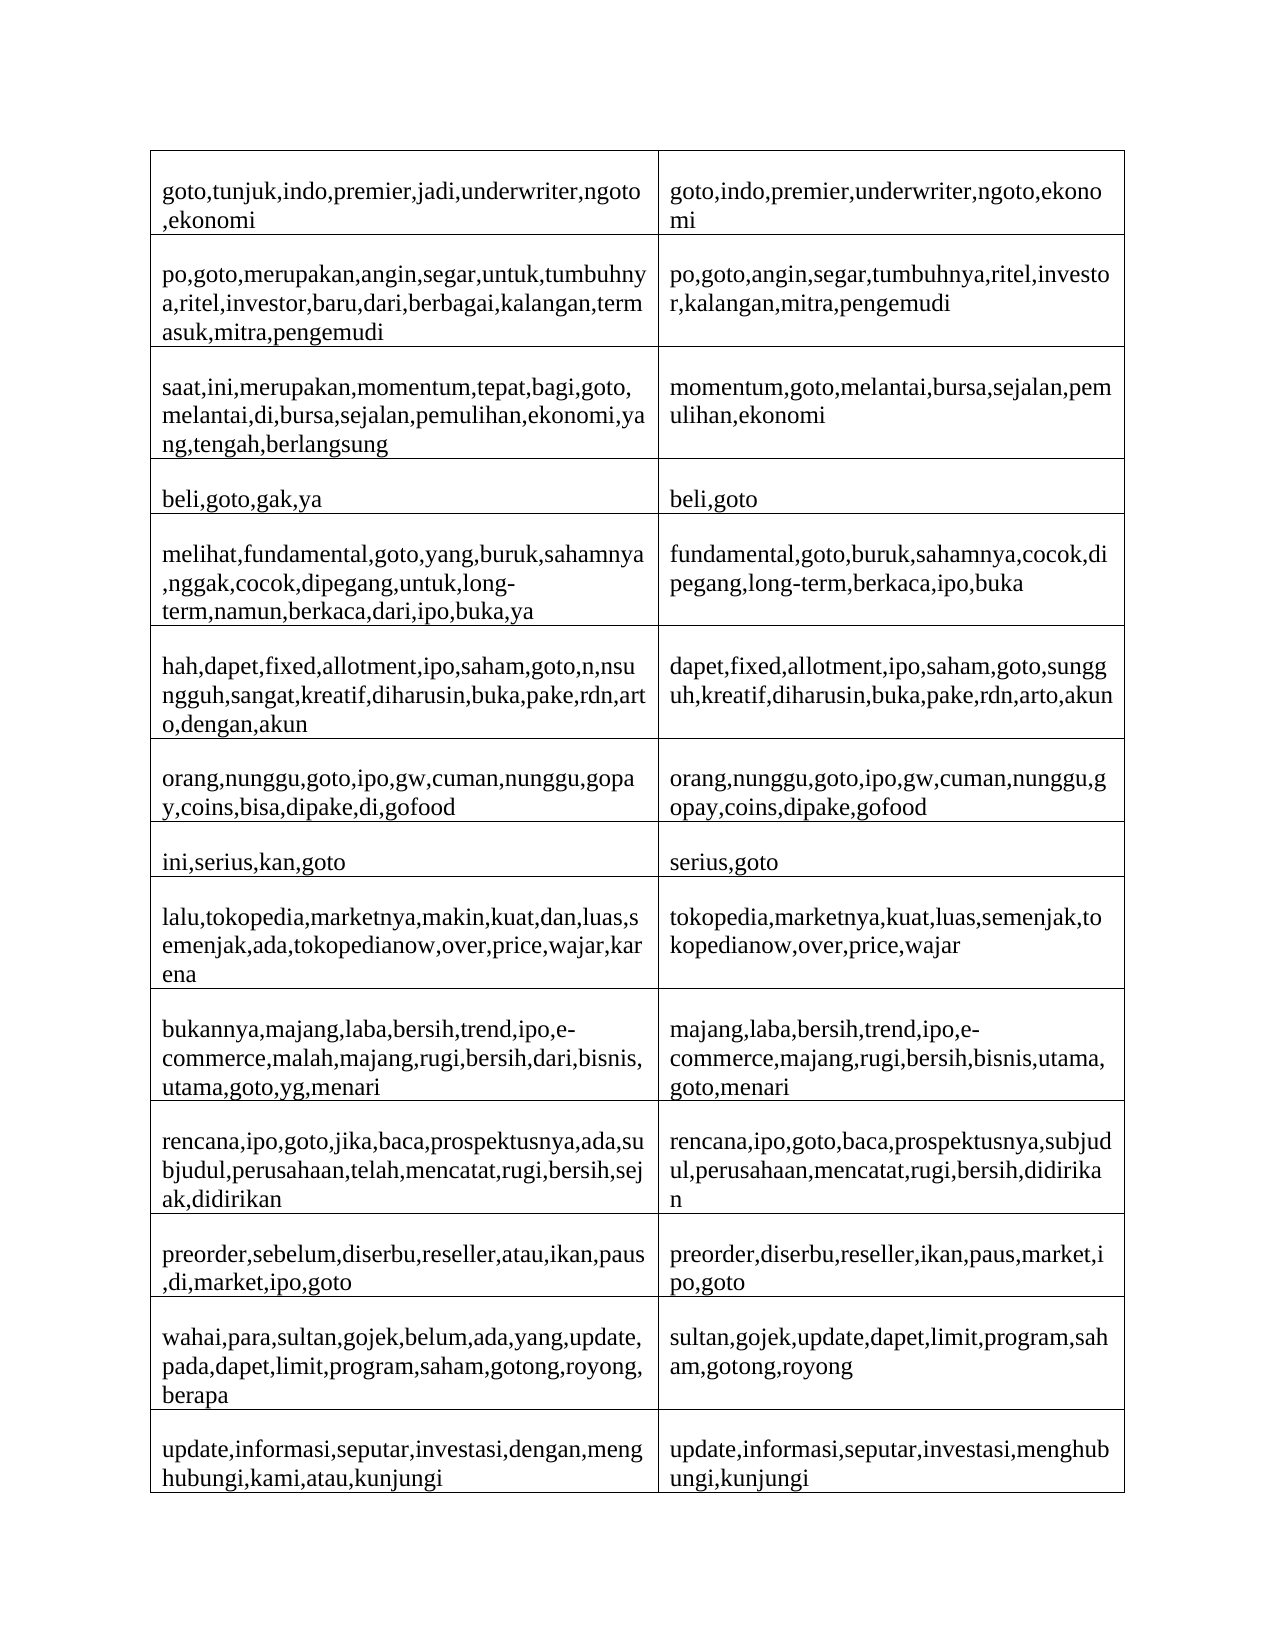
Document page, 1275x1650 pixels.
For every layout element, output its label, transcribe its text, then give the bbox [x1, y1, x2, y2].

table_cell bukannya,majang,laba,bersih,trend,ipo,e-commerce,malah,majang,rugi,bersih,dari,bisnis,utama,goto,yg,menari [151, 989, 658, 1100]
table_cell beli,goto [659, 459, 1124, 513]
table_cell beli,goto,gak,ya [151, 459, 658, 513]
table_cell dapet,fixed,allotment,ipo,saham,goto,sungguh,kreatif,diharusin,buka,pake,rdn,arto,akun [659, 626, 1124, 737]
table_cell ini,serius,kan,goto [151, 822, 658, 876]
table_cell preorder,diserbu,reseller,ikan,paus,market,ipo,goto [659, 1214, 1124, 1296]
table_cell melihat,fundamental,goto,yang,buruk,sahamnya,nggak,cocok,dipegang,untuk,long-term,namun,berkaca,dari,ipo,buka,ya [151, 514, 658, 625]
table_cell tokopedia,marketnya,kuat,luas,semenjak,tokopedianow,over,price,wajar [659, 877, 1124, 988]
table_cell hah,dapet,fixed,allotment,ipo,saham,goto,n,nsungguh,sangat,kreatif,diharusin,buka,pake,rdn,arto,dengan,akun [151, 626, 658, 737]
table_cell lalu,tokopedia,marketnya,makin,kuat,dan,luas,semenjak,ada,tokopedianow,over,price,wajar,karena [151, 877, 658, 988]
table_cell po,goto,merupakan,angin,segar,untuk,tumbuhnya,ritel,investor,baru,dari,berbagai,kalangan,termasuk,mitra,pengemudi [151, 235, 658, 346]
table_cell orang,nunggu,goto,ipo,gw,cuman,nunggu,gopay,coins,bisa,dipake,di,gofood [151, 739, 658, 821]
table_cell saat,ini,merupakan,momentum,tepat,bagi,goto,melantai,di,bursa,sejalan,pemulihan,ekonomi,yang,tengah,berlangsung [151, 347, 658, 458]
table_cell rencana,ipo,goto,jika,baca,prospektusnya,ada,subjudul,perusahaan,telah,mencatat,rugi,bersih,sejak,didirikan [151, 1101, 658, 1213]
table_cell goto,indo,premier,underwriter,ngoto,ekonomi [659, 151, 1124, 233]
table_cell serius,goto [659, 822, 1124, 876]
table_cell momentum,goto,melantai,bursa,sejalan,pemulihan,ekonomi [659, 347, 1124, 458]
table_cell goto,tunjuk,indo,premier,jadi,underwriter,ngoto,ekonomi [151, 151, 658, 233]
table_cell preorder,sebelum,diserbu,reseller,atau,ikan,paus,di,market,ipo,goto [151, 1214, 658, 1296]
table_cell wahai,para,sultan,gojek,belum,ada,yang,update,pada,dapet,limit,program,saham,gotong,royong,berapa [151, 1297, 658, 1408]
table_cell update,informasi,seputar,investasi,menghubungi,kunjungi [659, 1410, 1124, 1492]
table_cell update,informasi,seputar,investasi,dengan,menghubungi,kami,atau,kunjungi [151, 1410, 658, 1492]
table_cell majang,laba,bersih,trend,ipo,e-commerce,majang,rugi,bersih,bisnis,utama,goto,menari [659, 989, 1124, 1100]
table_cell orang,nunggu,goto,ipo,gw,cuman,nunggu,gopay,coins,dipake,gofood [659, 739, 1124, 821]
table_cell rencana,ipo,goto,baca,prospektusnya,subjudul,perusahaan,mencatat,rugi,bersih,didirikan [659, 1101, 1124, 1213]
table_cell sultan,gojek,update,dapet,limit,program,saham,gotong,royong [659, 1297, 1124, 1408]
table_cell fundamental,goto,buruk,sahamnya,cocok,dipegang,long-term,berkaca,ipo,buka [659, 514, 1124, 625]
table_cell po,goto,angin,segar,tumbuhnya,ritel,investor,kalangan,mitra,pengemudi [659, 235, 1124, 346]
